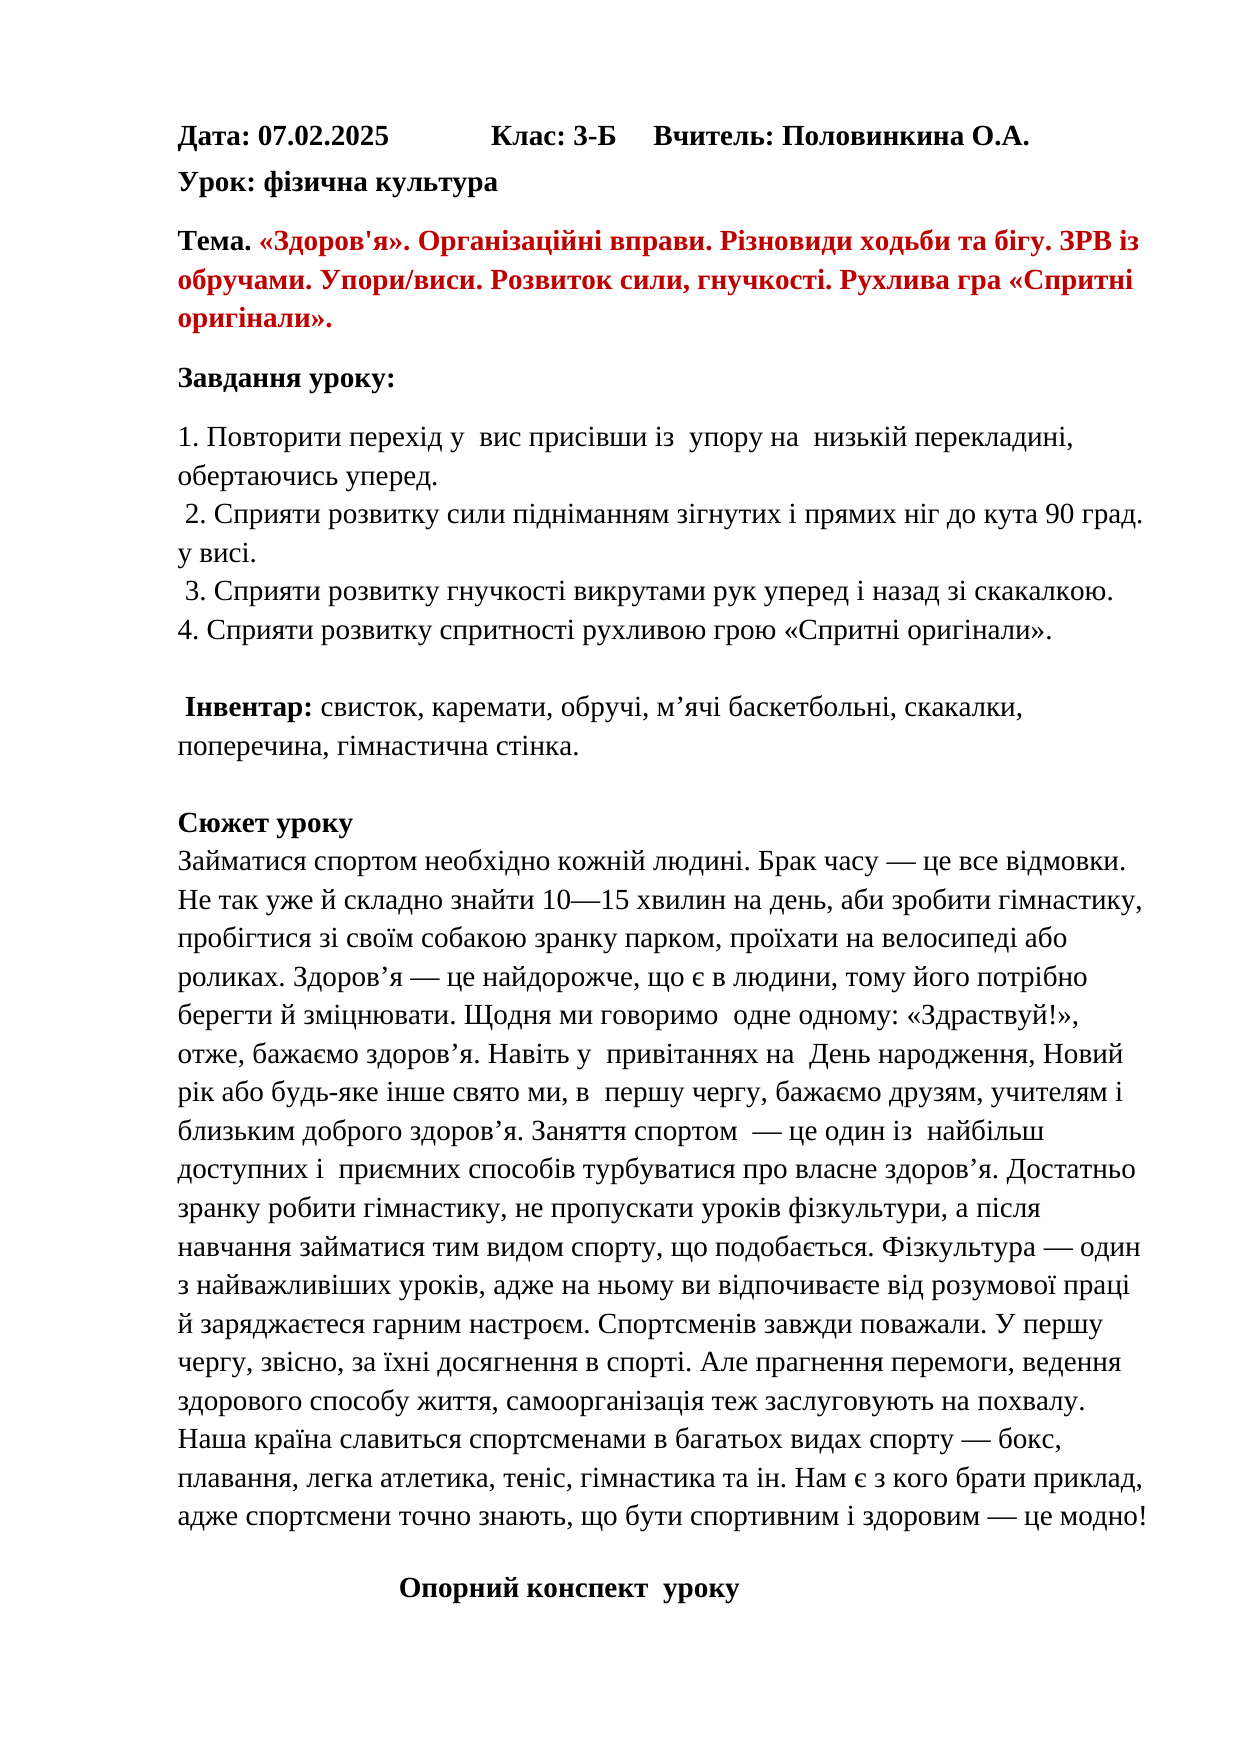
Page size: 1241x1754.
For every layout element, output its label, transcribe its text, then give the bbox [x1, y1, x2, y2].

text 3. Сприяти розвитку гнучкості викрутами рук уперед і назад зі скакалкою. [177, 573, 1152, 607]
text Дата: 07.02.2025 Клас: 3-Б Вчитель: Половинкина О.А. [177, 118, 1152, 152]
text 4. Сприяти розвитку спритності рухливою грою «Спритні оригінали». [177, 612, 1152, 646]
text Тема. «Здоров'я». Організаційні вправи. Різновиди ходьби та бігу. ЗРВ із обручами. Упори/виси. Розвиток сили, гнучкості. Рухлива гра «Спритні оригінали». [177, 223, 1152, 334]
text Завдання уроку: [177, 360, 1152, 393]
text Сюжет уроку [177, 805, 1152, 838]
text 2. Сприяти розвитку сили підніманням зігнутих і прямих ніг до кута 90 град. у висі. [177, 496, 1152, 568]
text 1. Повторити перехід у вис присівши із упору на низькій перекладині, обертаючись уперед. [177, 419, 1152, 491]
text Урок: фізична культура [177, 164, 1152, 198]
text Опорний конспект уроку [266, 1571, 1152, 1604]
text Інвентар: свисток, каремати, обручі, м’ячі баскетбольні, скакалки, поперечина, гімнастична стінка. [177, 689, 1152, 761]
text Займатися спортом необхідно кожній людині. Брак часу — це все відмовки. Не так уже й складно знайти 10—15 хвилин на день, аби зробити гімнастику, пробігтися зі своїм собакою зранку парком, проїхати на велосипеді або роликах. Здоров’я — це найдорожче, що є в людини, тому його потрібно берегти й зміцнювати. Щодня ми говоримо одне одному: «Здраствуй!», отже, бажаємо здоров’я. Навіть у привітаннях на День народження, Новий рік або будь-яке інше свято ми, в першу чергу, бажаємо друзям, учителям і близьким доброго здоров’я. Заняття спортом — це один із найбільш доступних і приємних способів турбуватися про власне здоров’я. Достатньо зранку робити гімнастику, не пропускати уроків фізкультури, а після навчання займатися тим видом спорту, що подобається. Фізкультура — один з найважливіших уроків, адже на ньому ви відпочиваєте від розумової праці й заряджаєтеся гарним настроєм. Спортсменів завжди поважали. У першу чергу, звісно, за їхні досягнення в спорті. Але прагнення перемоги, ведення здорового способу життя, самоорганізація теж заслуговують на похвалу. Наша країна славиться спортсменами в багатьох видах спорту — бокс, плавання, легка атлетика, теніс, гімнастика та ін. Нам є з кого брати приклад, адже спортсмени точно знають, що бути спортивним і здоровим — це модно! [177, 843, 1152, 1532]
